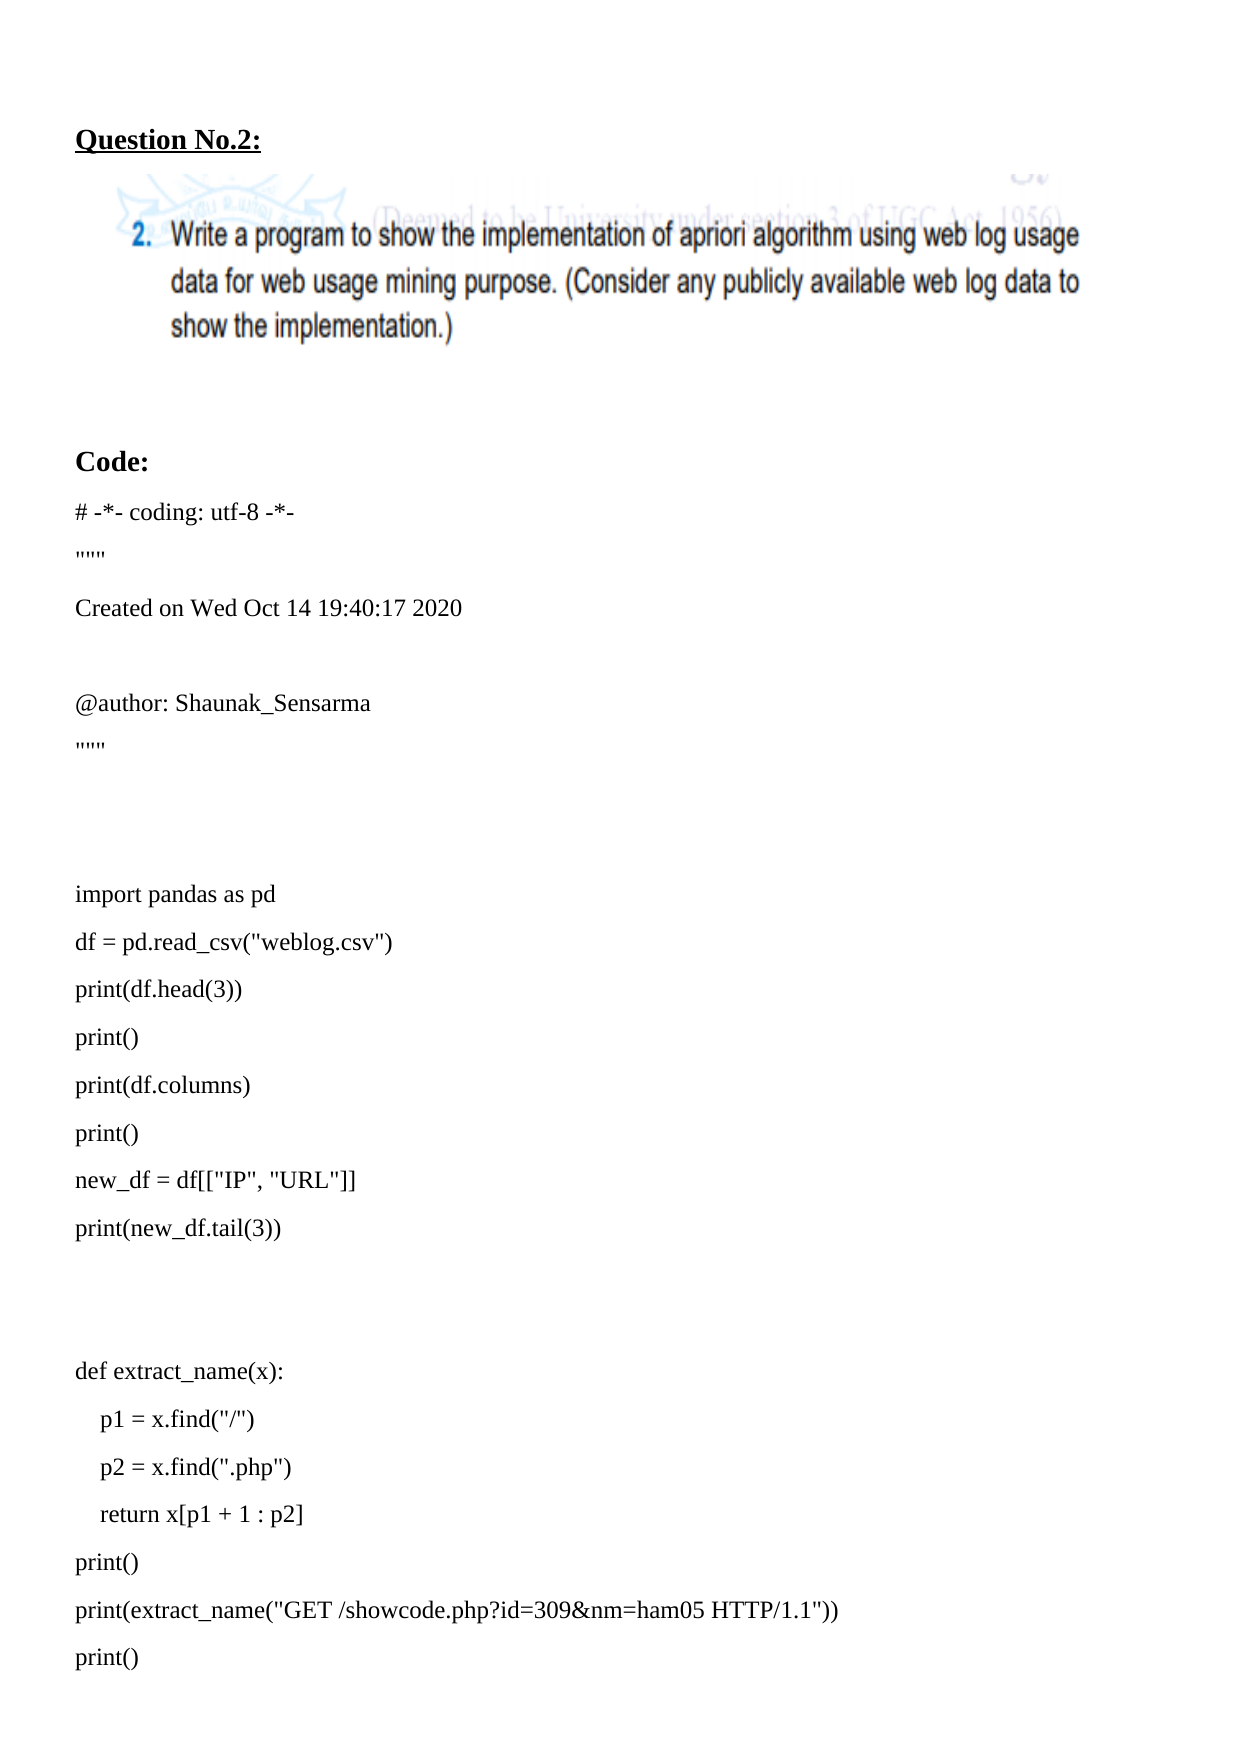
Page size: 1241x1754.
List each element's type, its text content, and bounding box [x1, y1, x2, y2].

text print(df.columns) [75, 1070, 1165, 1099]
text print(new_df.tail(3)) [75, 1213, 1165, 1242]
text """ [75, 736, 1165, 765]
picture [75, 174, 1149, 373]
text Created on Wed Oct 14 19:40:17 2020 [75, 593, 1165, 622]
text import pandas as pd [75, 879, 1165, 908]
text print() [75, 1642, 1165, 1671]
text Question No.2: [75, 122, 1165, 155]
text # -*- coding: utf-8 -*- [75, 497, 1165, 526]
text def extract_name(x): [75, 1356, 1165, 1385]
text p1 = x.find("/") [75, 1404, 1165, 1433]
text @author: Shaunak_Sensarma [75, 688, 1165, 717]
text print(extract_name("GET /showcode.php?id=309&nm=ham05 HTTP/1.1")) [75, 1595, 1165, 1623]
text return x[p1 + 1 : p2] [75, 1499, 1165, 1528]
text df = pd.read_csv("weblog.csv") [75, 927, 1165, 956]
text Code: [75, 444, 1165, 478]
text new_df = df[["IP", "URL"]] [75, 1165, 1165, 1194]
text p2 = x.find(".php") [75, 1452, 1165, 1480]
text """ [75, 545, 1165, 574]
text print() [75, 1118, 1165, 1146]
text print(df.head(3)) [75, 974, 1165, 1003]
text print() [75, 1022, 1165, 1051]
text print() [75, 1547, 1165, 1576]
